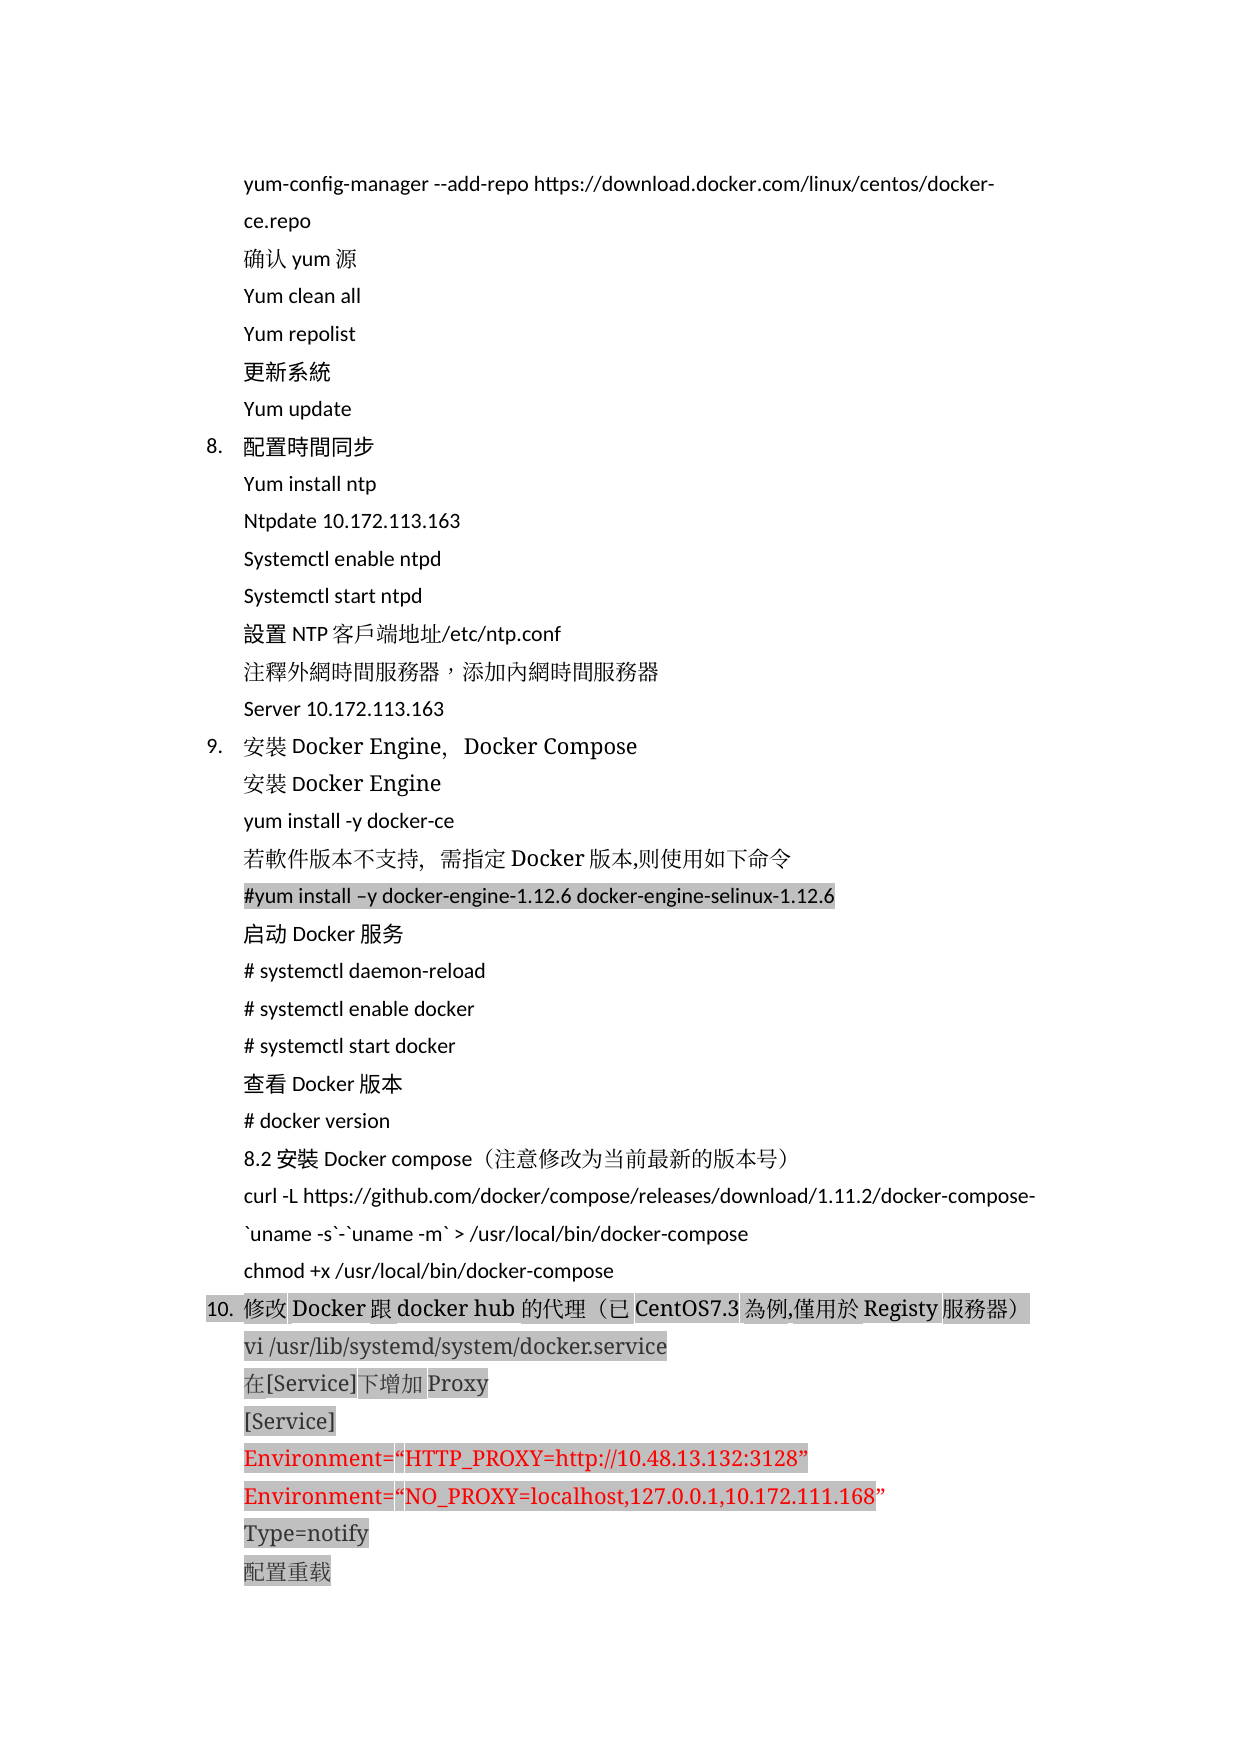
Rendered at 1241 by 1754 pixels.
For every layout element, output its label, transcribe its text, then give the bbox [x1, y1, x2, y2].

text 8.2安裝Docker compose（注意修改为当前最新的版本号） [244, 1139, 1053, 1177]
text # systemctl start docker [244, 1027, 1053, 1064]
text Environment=“NO_PROXY=localhost,127.0.0.1,10.172.111.168” [244, 1477, 1053, 1514]
text 更新系統 [244, 352, 1053, 389]
text 配置重载 [244, 1552, 1053, 1589]
text Systemctl enable ntpd [244, 539, 1053, 577]
text chmod +x /usr/local/bin/docker-compose [244, 1252, 1053, 1289]
text 設置NTP客戶端地址/etc/ntp.conf [244, 614, 1053, 652]
text Type=notify [244, 1514, 1053, 1552]
text Systemctl start ntpd [244, 577, 1053, 614]
text Ntpdate 10.172.113.163 [244, 502, 1053, 539]
text Yum repolist [244, 314, 1053, 352]
text 启动 Docker 服务 [244, 914, 1053, 952]
text # systemctl enable docker [244, 989, 1053, 1027]
text 注釋外網時間服務器，添加內網時間服務器 [244, 652, 1053, 689]
text 查看Docker版本 [244, 1064, 1053, 1102]
text # systemctl daemon-reload [244, 952, 1053, 989]
list 修改Docker跟docker hub 的代理（已CentOS7.3為例,僅用於Registy服務器） [206, 1289, 1053, 1327]
text #yum install –y docker-engine-1.12.6 docker-engine-selinux-1.12.6 [244, 877, 1053, 914]
text [Service] [244, 1402, 1053, 1439]
text vi /usr/lib/systemd/system/docker.service [244, 1327, 1053, 1364]
text yum-config-manager --add-repo https://download.docker.com/linux/centos/docker-ce.repo [244, 164, 1053, 239]
text 在[Service]下增加Proxy [244, 1364, 1053, 1402]
list 配置時間同步 [206, 427, 1053, 464]
text Server 10.172.113.163 [244, 689, 1053, 727]
text Yum update [244, 389, 1053, 427]
text # docker version [244, 1102, 1053, 1139]
text Yum clean all [244, 277, 1053, 314]
text 确认yum源 [244, 239, 1053, 277]
text 安裝Docker Engine [244, 764, 1053, 802]
text Yum install ntp [244, 464, 1053, 502]
list 安裝Docker Engine，Docker Compose [206, 727, 1053, 764]
text 若軟件版本不支持，需指定Docker版本,则使用如下命令 [244, 839, 1053, 877]
text Environment=“HTTP_PROXY=http://10.48.13.132:3128” [244, 1439, 1053, 1477]
text curl -L https://github.com/docker/compose/releases/download/1.11.2/docker-compose-`uname -s`-`uname -m` > /usr/local/bin/docker-compose [244, 1177, 1053, 1252]
text yum install -y docker-ce [244, 802, 1053, 839]
